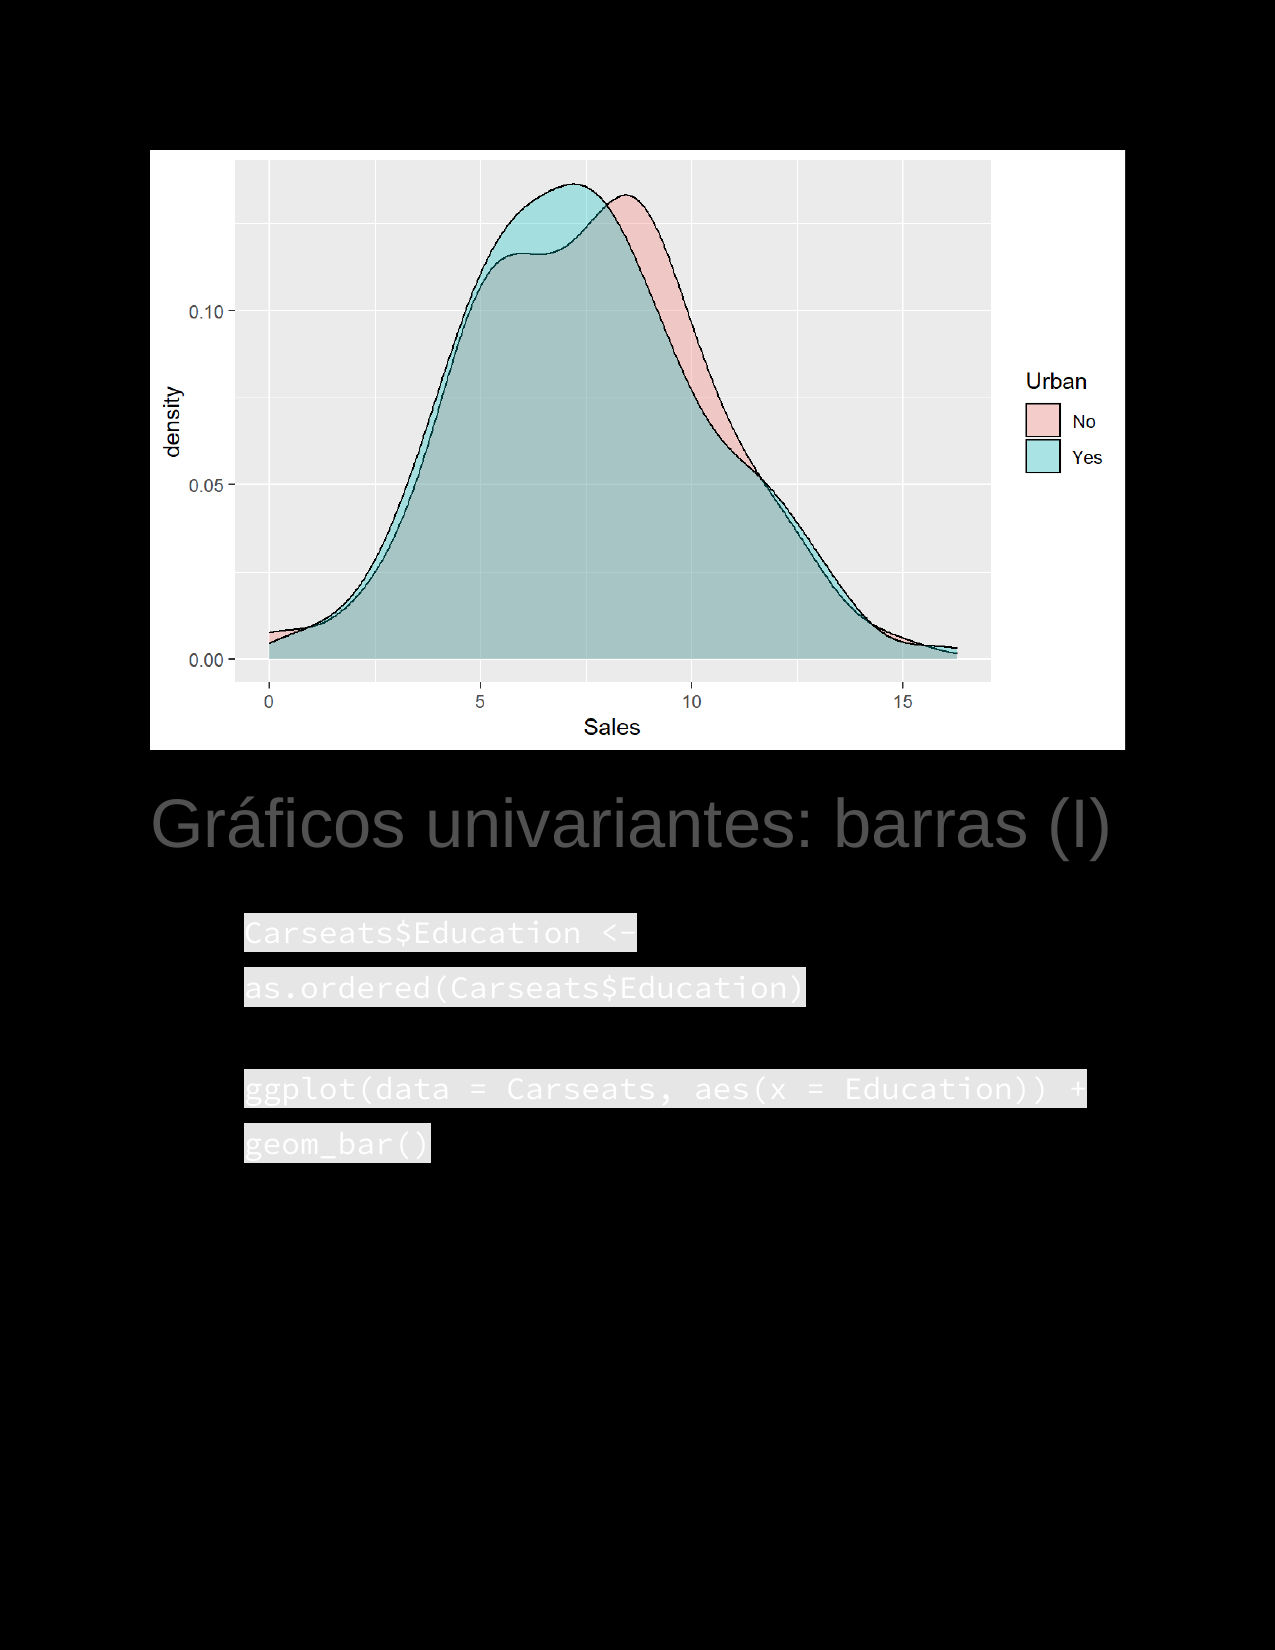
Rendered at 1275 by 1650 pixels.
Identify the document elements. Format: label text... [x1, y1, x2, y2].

text Carseats$Education <- as.ordered(Carseats$Education) [244, 913, 1125, 1007]
picture [150, 150, 1125, 750]
subtitle Gráficos univariantes: barras (I) [150, 783, 1125, 862]
text ggplot(data = Carseats, aes(x = Education)) + geom_bar() [244, 1069, 1125, 1163]
